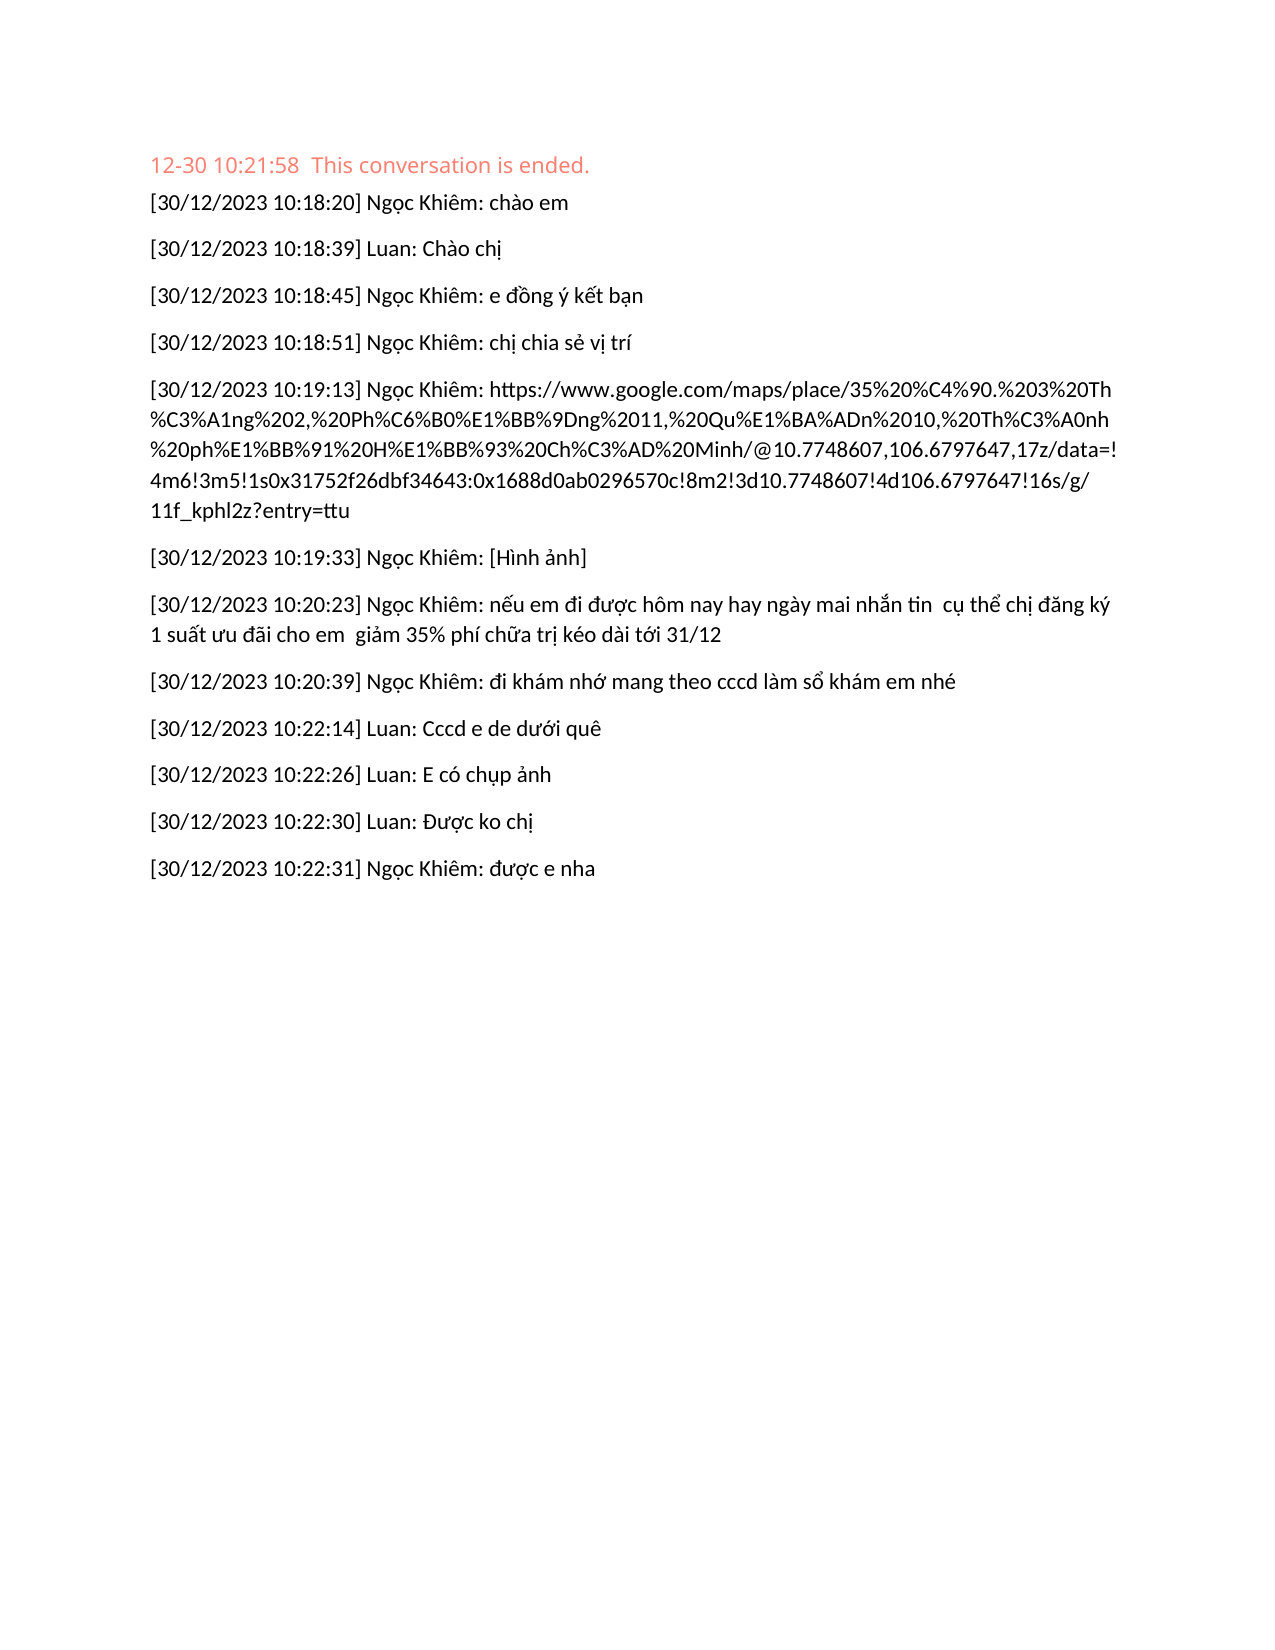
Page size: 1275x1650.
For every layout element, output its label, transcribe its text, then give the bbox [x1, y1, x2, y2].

text [30/12/2023 10:18:45] Ngọc Khiêm: e đồng ý kết bạn [150, 281, 1125, 309]
text [30/12/2023 10:22:31] Ngọc Khiêm: được e nha [150, 854, 1125, 882]
text [30/12/2023 10:18:20] Ngọc Khiêm: chào em [150, 188, 1125, 216]
text [30/12/2023 10:22:30] Luan: Được ko chị [150, 807, 1125, 835]
text [30/12/2023 10:20:23] Ngọc Khiêm: nếu em đi được hôm nay hay ngày mai nhắn tin cụ thể chị đăng ký 1 suất ưu đãi cho em giảm 35% phí chữa trị kéo dài tới 31/12 [150, 590, 1125, 648]
text [30/12/2023 10:18:39] Luan: Chào chị [150, 234, 1125, 262]
text [30/12/2023 10:22:26] Luan: E có chụp ảnh [150, 761, 1125, 788]
text [30/12/2023 10:18:51] Ngọc Khiêm: chị chia sẻ vị trí [150, 328, 1125, 356]
text 12-30 10:21:58 This conversation is ended. [150, 150, 1125, 180]
text [30/12/2023 10:19:13] Ngọc Khiêm: https://www.google.com/maps/place/35%20%C4%90.%203%20Th%C3%A1ng%202,%20Ph%C6%B0%E1%BB%9Dng%2011,%20Qu%E1%BA%ADn%2010,%20Th%C3%A0nh%20ph%E1%BB%91%20H%E1%BB%93%20Ch%C3%AD%20Minh/@10.7748607,106.6797647,17z/data=!4m6!3m5!1s0x31752f26dbf34643:0x1688d0ab0296570c!8m2!3d10.7748607!4d106.6797647!16s/g/11f_kphl2z?entry=ttu [150, 375, 1125, 524]
text [30/12/2023 10:22:14] Luan: Cccd e de dưới quê [150, 714, 1125, 742]
text [30/12/2023 10:20:39] Ngọc Khiêm: đi khám nhớ mang theo cccd làm sổ khám em nhé [150, 667, 1125, 695]
text [30/12/2023 10:19:33] Ngọc Khiêm: [Hình ảnh] [150, 543, 1125, 571]
